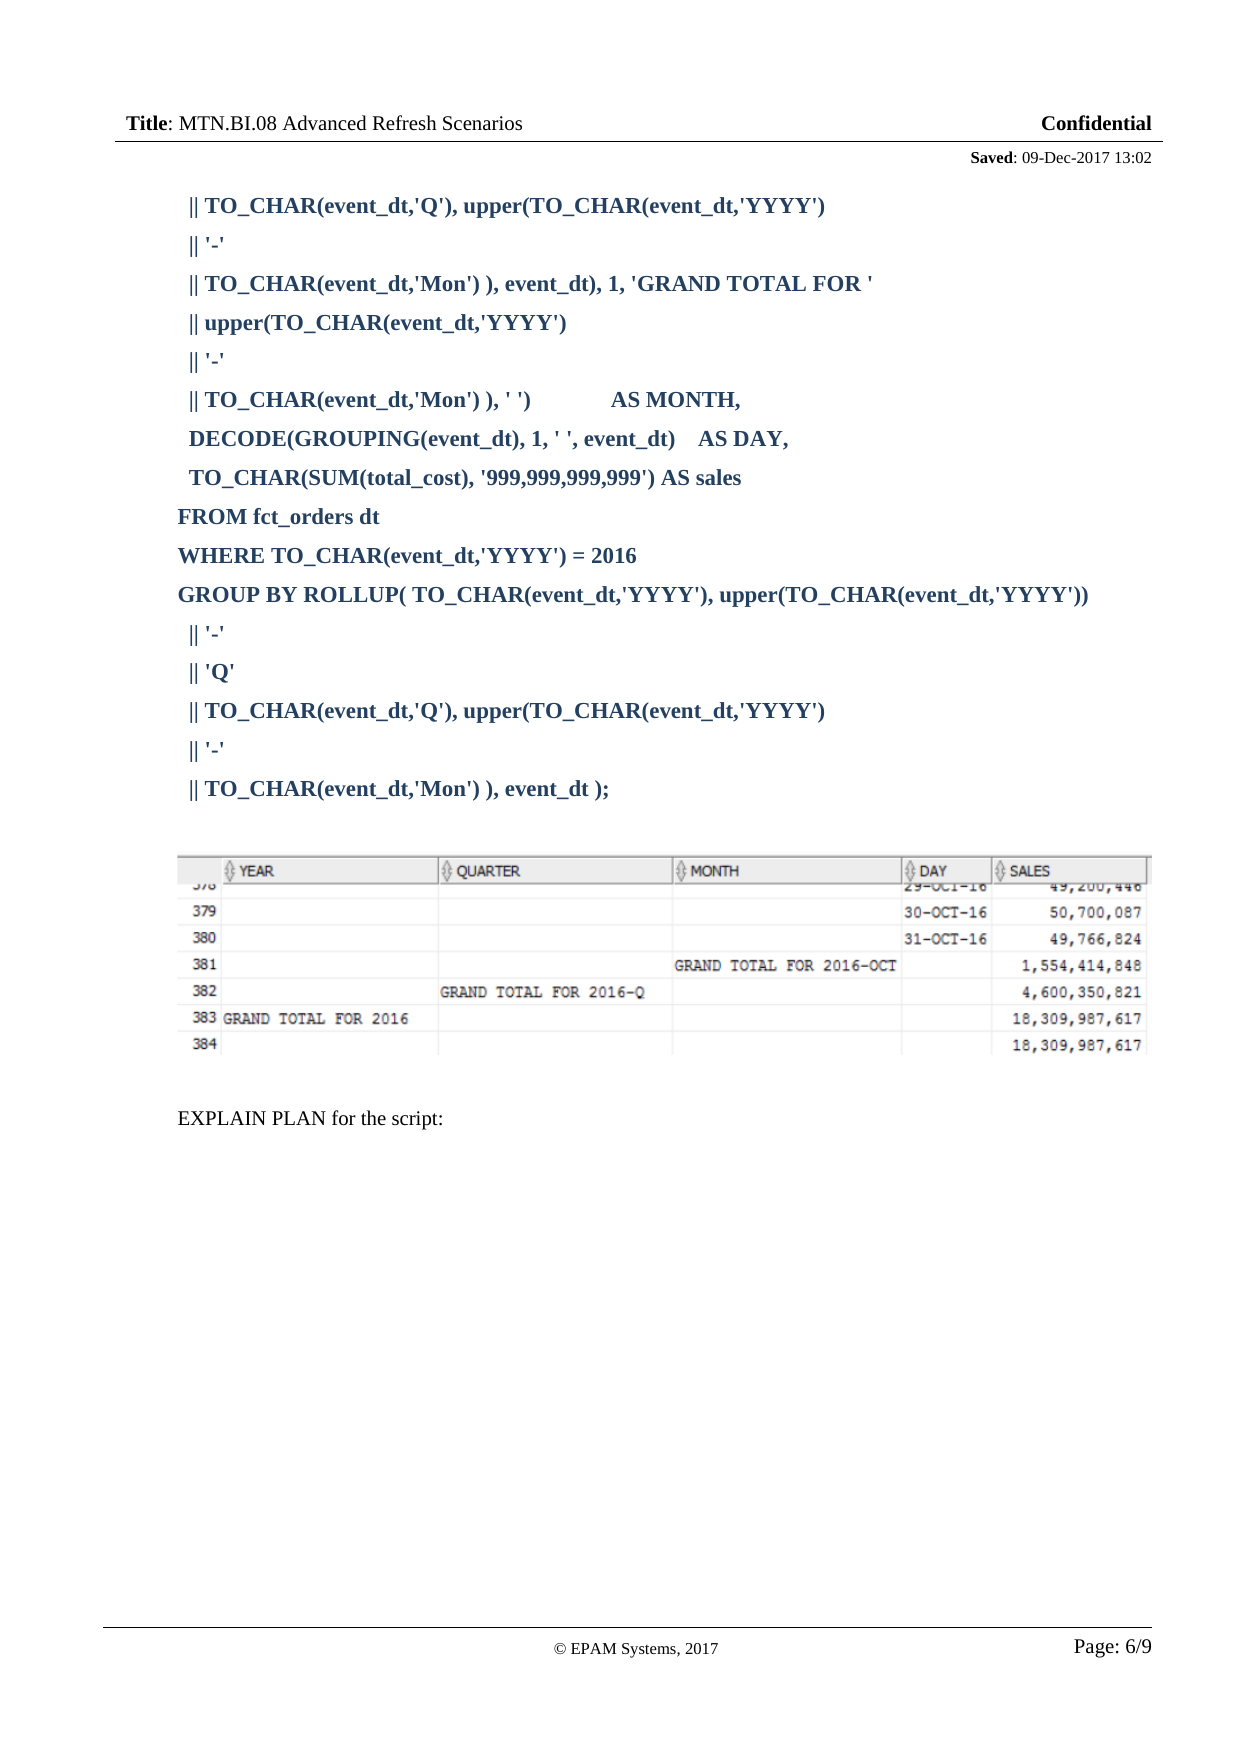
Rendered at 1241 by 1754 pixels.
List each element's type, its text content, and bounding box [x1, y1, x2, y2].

text || TO_CHAR(event_dt,'Q'), upper(TO_CHAR(event_dt,'YYYY') [177, 192, 1152, 218]
text || TO_CHAR(event_dt,'Mon') ), event_dt), 1, 'GRAND TOTAL FOR ' [177, 270, 1152, 296]
text WHERE TO_CHAR(event_dt,'YYYY') = 2016 [177, 542, 1152, 568]
text || '-' [177, 619, 1152, 646]
text || 'Q' [177, 658, 1152, 685]
text || '-' [177, 736, 1152, 762]
text || '-' [177, 348, 1152, 374]
picture [177, 851, 1152, 1055]
text TO_CHAR(SUM(total_cost), '999,999,999,999') AS sales [177, 464, 1152, 491]
text || upper(TO_CHAR(event_dt,'YYYY') [177, 309, 1152, 335]
text || '-' [177, 231, 1152, 257]
text || TO_CHAR(event_dt,'Mon') ), event_dt ); [177, 775, 1152, 801]
text || TO_CHAR(event_dt,'Q'), upper(TO_CHAR(event_dt,'YYYY') [177, 697, 1152, 724]
text EXPLAIN PLAN for the script: [177, 1104, 1152, 1129]
text DECODE(GROUPING(event_dt), 1, ' ', event_dt) AS DAY, [177, 425, 1152, 452]
text || TO_CHAR(event_dt,'Mon') ), ' ') AS MONTH, [177, 386, 1152, 413]
text GROUP BY ROLLUP( TO_CHAR(event_dt,'YYYY'), upper(TO_CHAR(event_dt,'YYYY')) [177, 581, 1152, 607]
text FROM fct_orders dt [177, 503, 1152, 529]
